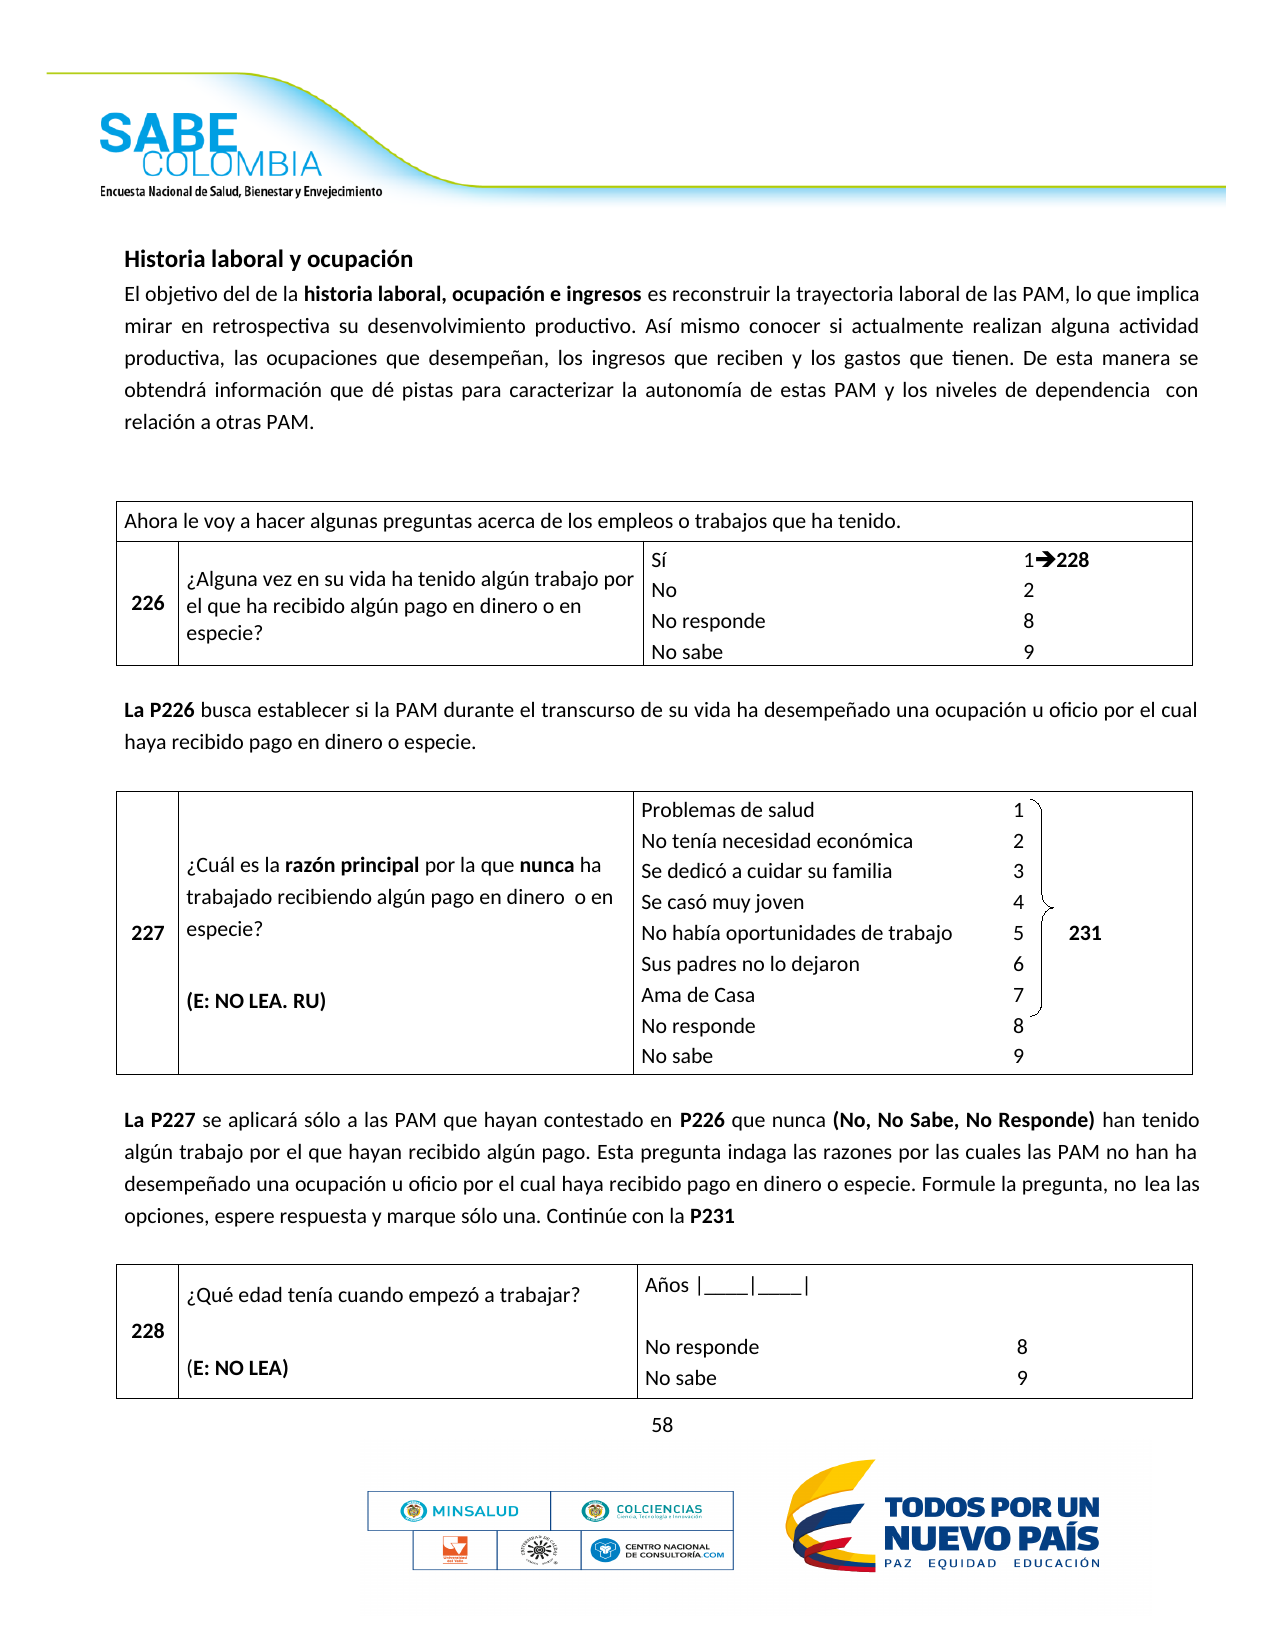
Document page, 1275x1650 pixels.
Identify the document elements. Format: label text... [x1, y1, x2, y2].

table_header 228 [117, 1265, 178, 1397]
text La P227 se aplicará sólo a las PAM que hayan contestado en P226 que nunca (No, No Sabe, No Responde) han tenido algún trabajo por el que hayan recibido algún pago. Esta pregunta indaga las razones por las cuales las PAM no han ha desempeñado una ocupación u oficio por el cual haya recibido pago en dinero o especie. Formule la pregunta, no lea las opciones, espere respuesta y marque sólo una. Continúe con la P231 [124, 1106, 1200, 1228]
text Historia laboral y ocupación [124, 235, 1200, 274]
picture [44, 46, 1226, 235]
text La P226 busca establecer si la PAM durante el transcurso de su vida ha desempeñado una ocupación u oficio por el cual haya recibido pago en dinero o especie. [124, 696, 1200, 755]
text El objetivo del de la historia laboral, ocupación e ingresos es reconstruir la trayectoria laboral de las PAM, lo que implica mirar en retrospectiva su desenvolvimiento productivo. Así mismo conocer si actualmente realizan alguna actividad productiva, las ocupaciones que desempeñan, los ingresos que reciben y los gastos que tienen. De esta manera se obtendrá información que dé pistas para caracterizar la autonomía de estas PAM y los niveles de dependencia con relación a otras PAM. [124, 280, 1200, 434]
table_header ¿Qué edad tenía cuando empezó a trabajar? (E: NO LEA) [179, 1265, 637, 1397]
table_header Ahora le voy a hacer algunas preguntas acerca de los empleos o trabajos que ha tenido. [117, 502, 1192, 541]
table_header ¿Cuál es la razón principal por la que nunca ha trabajado recibiendo algún pago en dinero o en especie? (E: NO LEA. RU) [179, 792, 633, 1074]
table_header Años |____|____| No responde 8 No sabe 9 [638, 1265, 1192, 1397]
table_cell 226 [117, 542, 178, 665]
picture [358, 1439, 1151, 1615]
table_cell ¿Alguna vez en su vida ha tenido algún trabajo por el que ha recibido algún pago en dinero o en especie? [179, 542, 643, 665]
table_cell Sí 1228 No 2 No responde 8 No sabe 9 [644, 542, 1192, 665]
table_header 227 [117, 792, 178, 1074]
table_header Problemas de salud 1 No tenía necesidad económica 2 Se dedicó a cuidar su familia 3 Se casó muy joven 4 No había oportunidades de trabajo 5 231 Sus padres no lo dejaron 6 Ama de Casa 7 No responde 8 No sabe 9 [634, 792, 1192, 1074]
